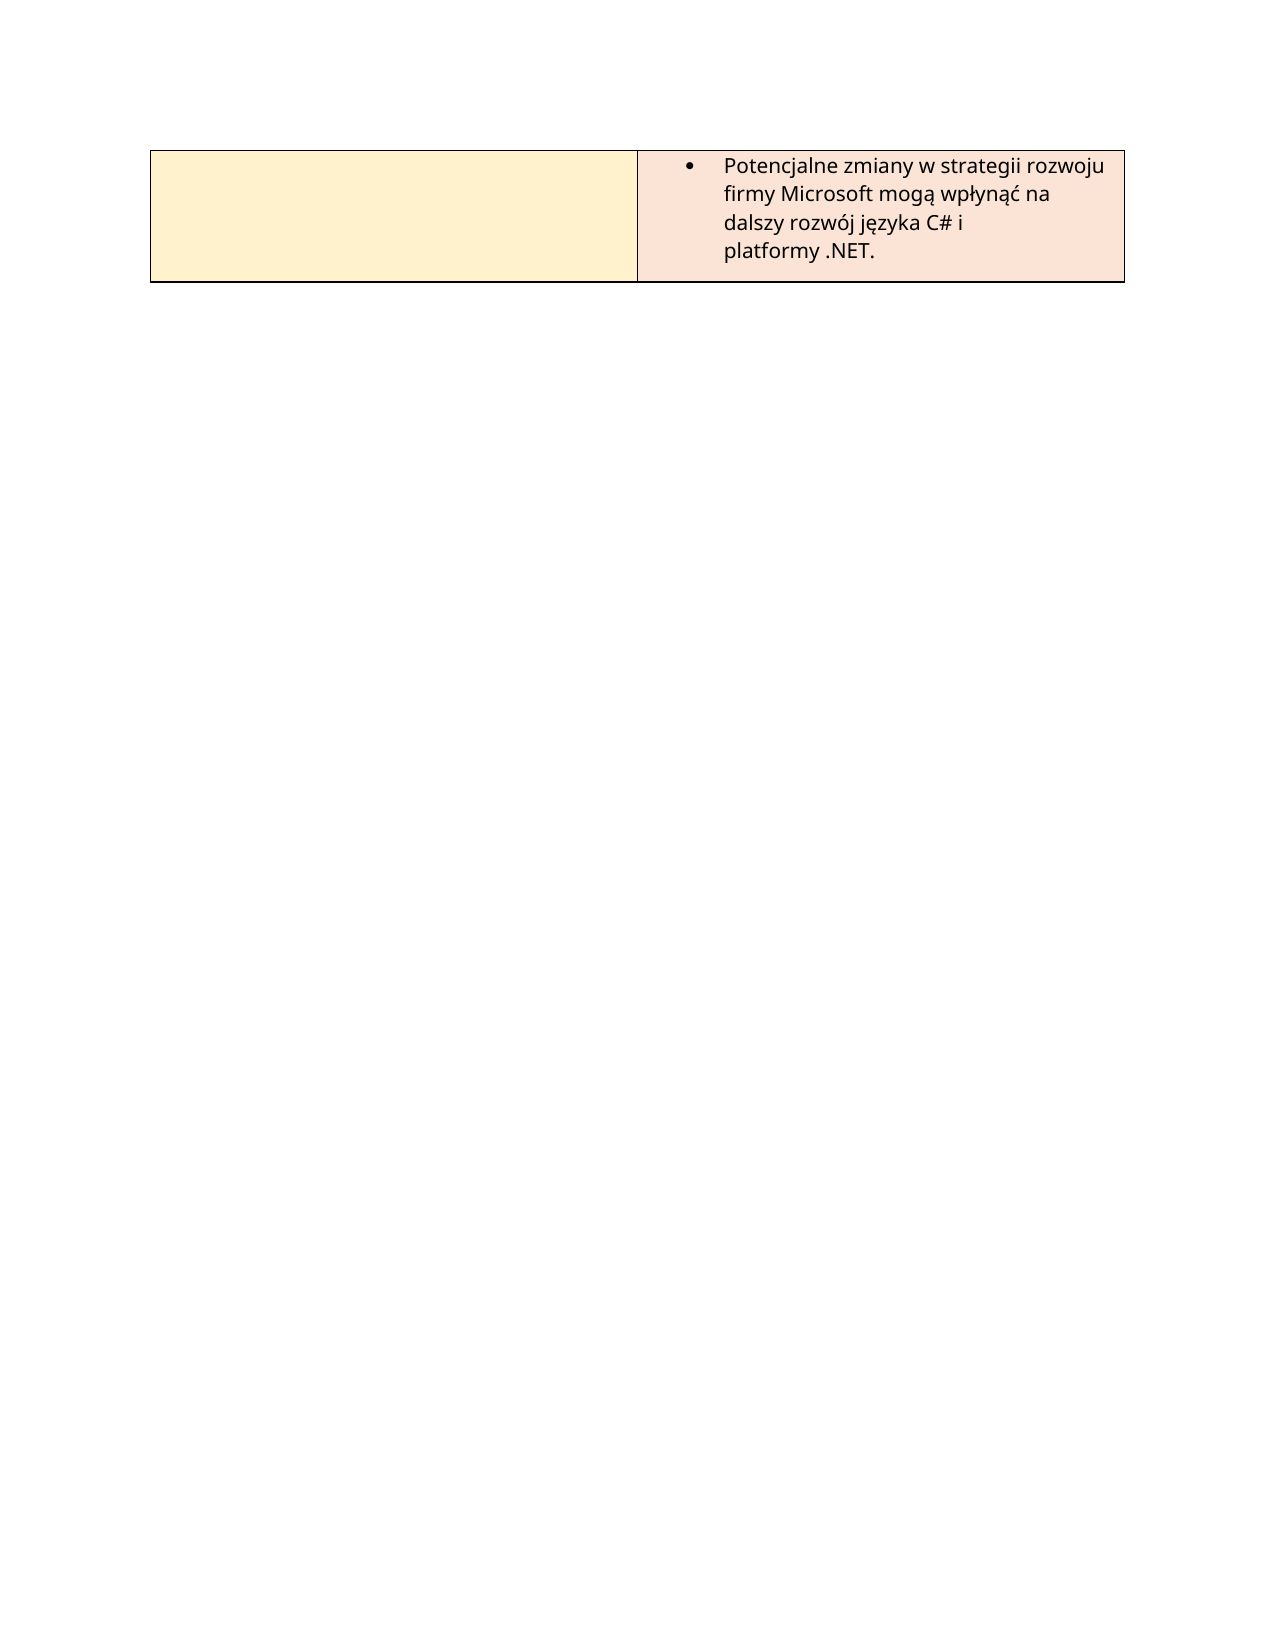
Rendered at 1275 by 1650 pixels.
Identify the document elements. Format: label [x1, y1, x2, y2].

table_cell [638, 151, 1124, 281]
table_cell [151, 151, 637, 281]
